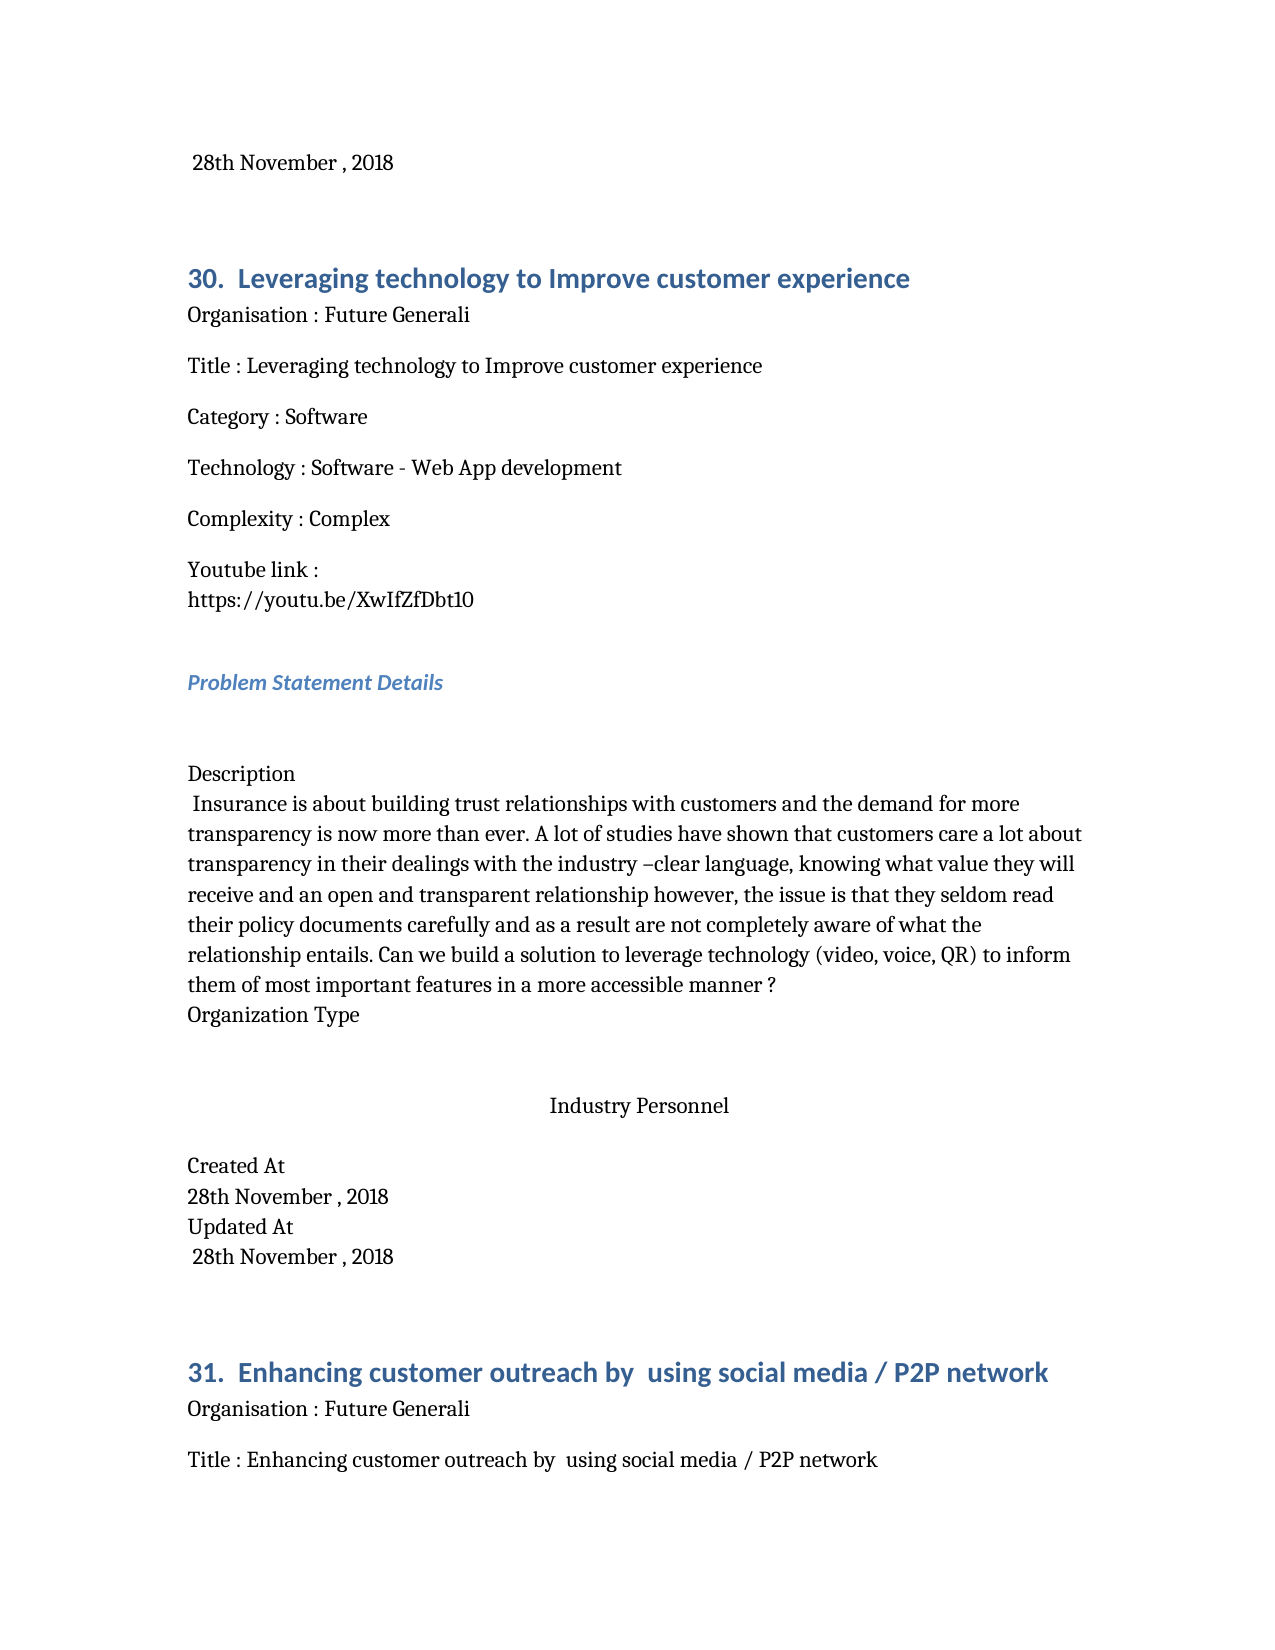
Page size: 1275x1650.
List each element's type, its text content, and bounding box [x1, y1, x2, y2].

text Title : Enhancing customer outreach by using social media / P2P network [187, 1446, 1087, 1473]
text Description Insurance is about building trust relationships with customers and the demand for more transparency is now more than ever. A lot of studies have shown that customers care a lot about transparency in their dealings with the industry –clear language, knowing what value they will receive and an open and transparent relationship however, the issue is that they seldom read their policy documents carefully and as a result are not completely aware of what the relationship entails. Can we build a solution to leverage technology (video, voice, QR) to inform them of most important features in a more accessible manner ? Organization Type Industry Personnel Created At 28th November , 2018 Updated At 28th November , 2018 [187, 700, 1087, 1301]
subtitle 30. Leveraging technology to Improve customer experience [187, 260, 1087, 296]
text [187, 150, 1087, 207]
subtitle Problem Statement Details [187, 668, 1087, 696]
text Organisation : Future Generali [187, 1395, 1087, 1422]
text Organisation : Future Generali [187, 301, 1087, 328]
text Title : Leveraging technology to Improve customer experience [187, 352, 1087, 379]
text Technology : Software - Web App development [187, 454, 1087, 481]
text Youtube link : https://youtu.be/XwIfZfDbt10 [187, 557, 1087, 643]
subtitle 31. Enhancing customer outreach by using social media / P2P network [187, 1354, 1087, 1390]
text Category : Software [187, 403, 1087, 430]
text Complexity : Complex [187, 506, 1087, 532]
